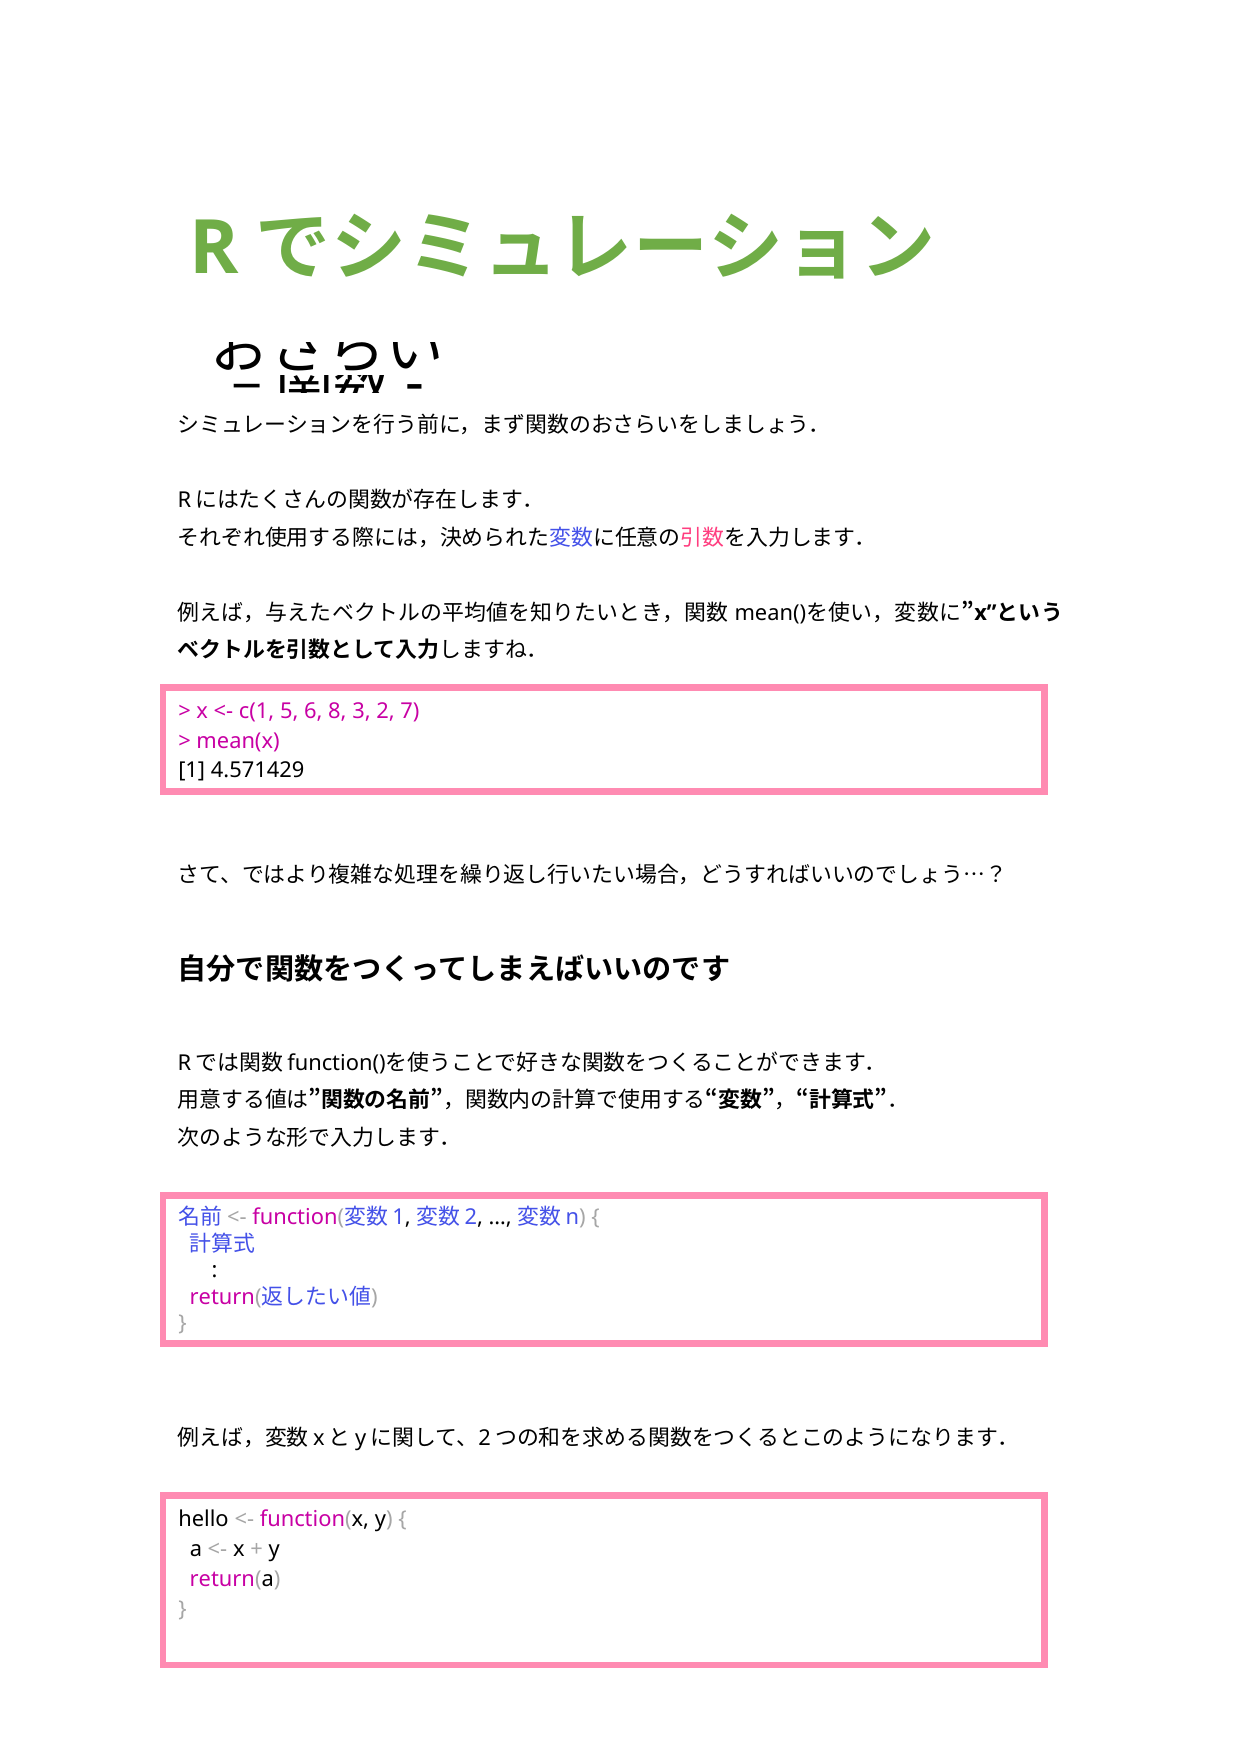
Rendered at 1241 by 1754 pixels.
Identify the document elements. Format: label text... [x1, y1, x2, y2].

text シミュレーションを行う前に，まず関数のおさらいをしましょう． [177, 217, 1063, 442]
text 用意する値は”関数の名前”，関数内の計算で使用する“変数”，“計算式”． [177, 1079, 1063, 1117]
text 自分で関数をつくってしまえばいいのです [177, 929, 1063, 1004]
text Rでは関数function()を使うことで好きな関数をつくることができます． [177, 1042, 1063, 1079]
text Rにはたくさんの関数が存在します． [177, 479, 1063, 517]
text それぞれ使用する際には，決められた変数に任意の引数を入力します． [177, 517, 1063, 554]
text 例えば，与えたベクトルの平均値を知りたいとき，関数mean()を使い，変数に”x”というベクトルを引数として入力しますね． [177, 592, 1063, 667]
text 次のような形で入力します． [177, 1117, 1063, 1154]
text 例えば，変数xとyに関して、2つの和を求める関数をつくるとこのようになります． [177, 1417, 1063, 1454]
text さて、ではより複雑な処理を繰り返し行いたい場合，どうすればいいのでしょう…？ [177, 854, 1063, 892]
